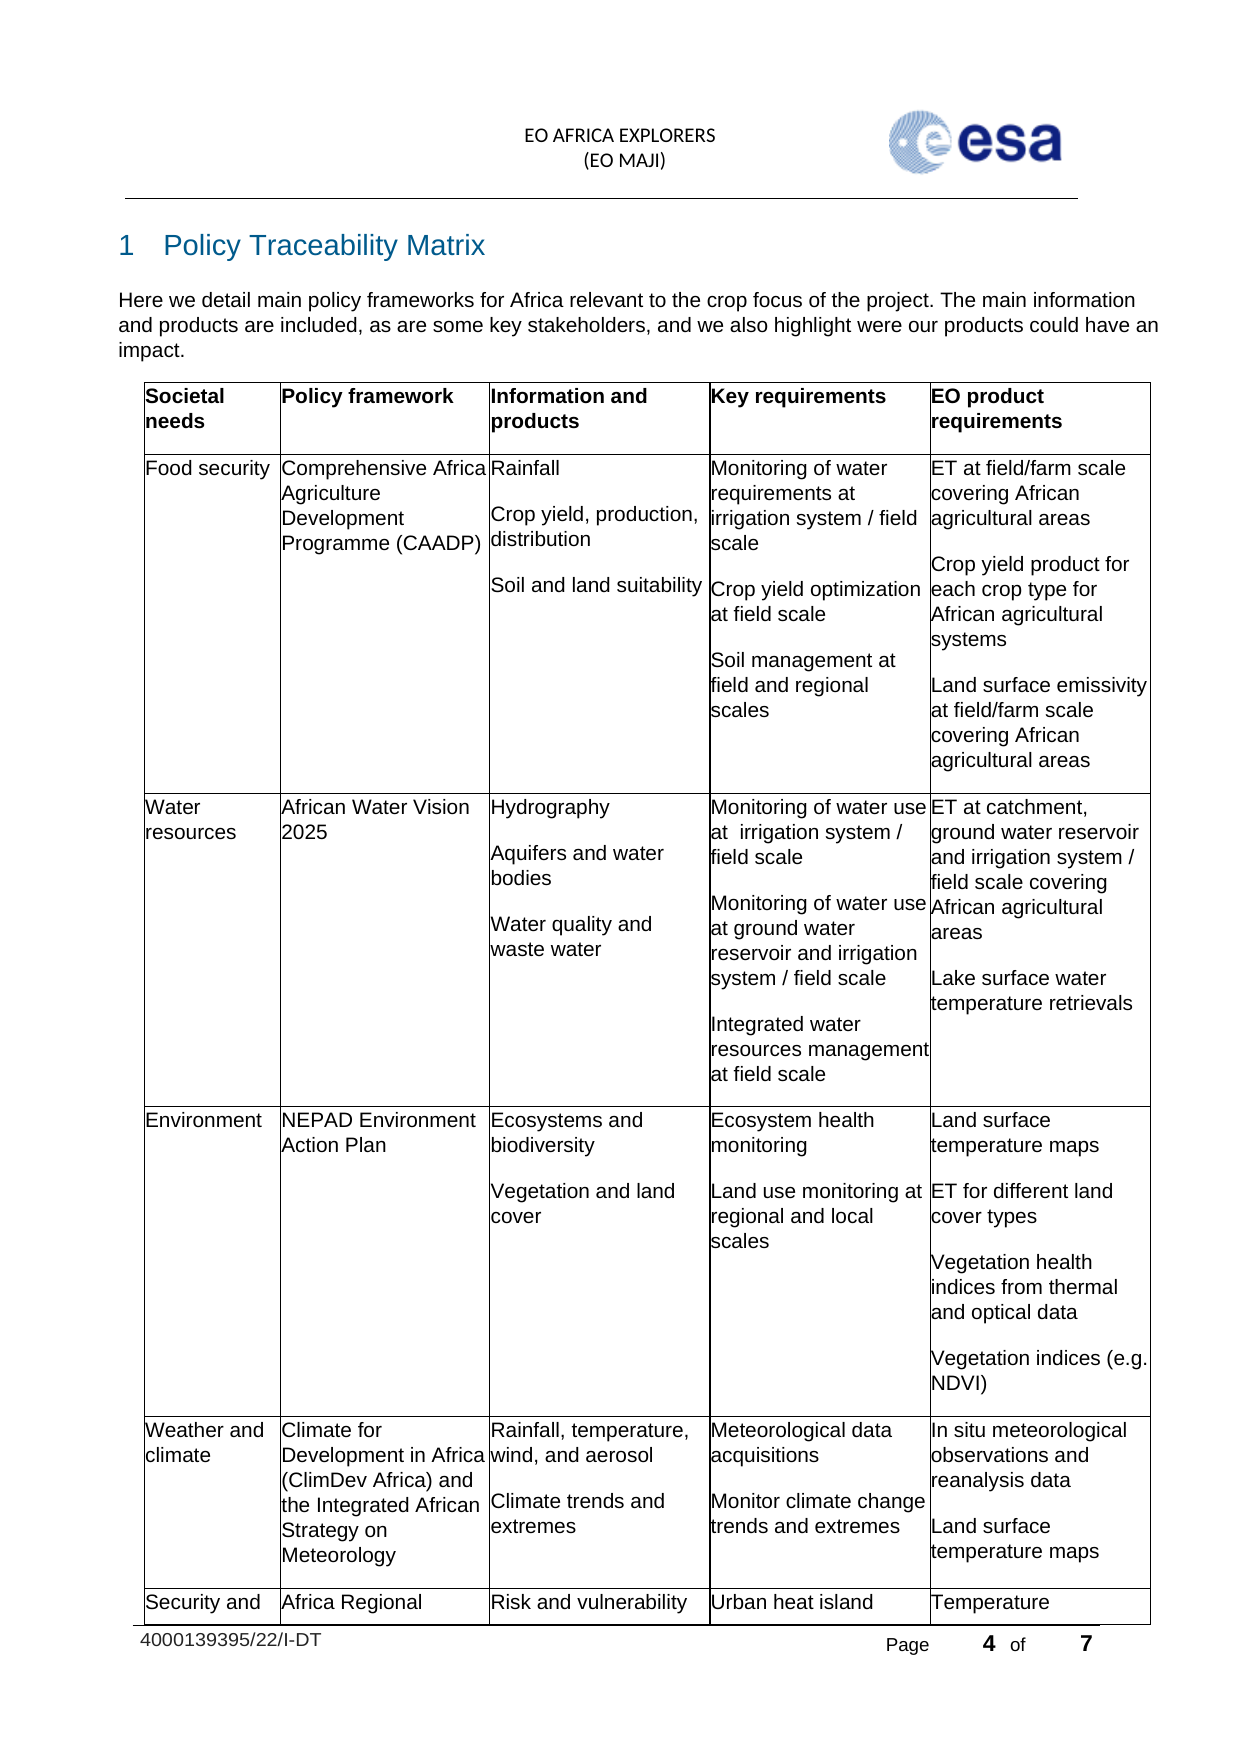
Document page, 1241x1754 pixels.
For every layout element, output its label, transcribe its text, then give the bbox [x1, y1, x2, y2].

table_cell Security and disaster response [145, 1589, 280, 1624]
table_cell In situ meteorological observations and reanalysis data Land surface temperature maps [931, 1417, 1150, 1587]
table_cell Rainfall Crop yield, production, distribution Soil and land suitability [490, 455, 709, 793]
table_cell Ecosystem health monitoring Land use monitoring at regional and local scales [711, 1107, 930, 1416]
table_cell Monitoring of water use at irrigation system / field scale Monitoring of water use at ground water reservoir and irrigation system / field scale Integrated water resources management at field scale [711, 794, 930, 1106]
table_cell ET at catchment, ground water reservoir and irrigation system / field scale covering African agricultural areas Lake surface water temperature retrievals [931, 794, 1150, 1106]
table_cell NEPAD Environment Action Plan [281, 1107, 489, 1416]
table_cell Comprehensive Africa Agriculture Development Programme (CAADP) [281, 455, 489, 793]
text Here we detail main policy frameworks for Africa relevant to the crop focus of the project. The main information and products are included, as are some key stakeholders, and we also highlight were our products could have an impact. [118, 286, 1161, 361]
table_header Key requirements [711, 383, 930, 454]
table_header Policy framework [281, 383, 489, 454]
table_cell Food security [145, 455, 280, 793]
table_cell Water resources [145, 794, 280, 1106]
table_header Societal needs [145, 383, 280, 454]
table_cell Land surface temperature maps ET for different land cover types Vegetation health indices from thermal and optical data Vegetation indices (e.g. NDVI) [931, 1107, 1150, 1416]
table_header EO product requirements [931, 383, 1150, 454]
table_cell Environment [145, 1107, 280, 1416]
table_cell Climate for Development in Africa (ClimDev Africa) and the Integrated African Strategy on Meteorology [281, 1417, 489, 1587]
subtitle Policy Traceability Matrix [118, 224, 1161, 261]
table_cell ET at field/farm scale covering African agricultural areas Crop yield product for each crop type for African agricultural systems Land surface emissivity at field/farm scale covering African agricultural areas [931, 455, 1150, 793]
table_cell Monitoring of water requirements at irrigation system / field scale Crop yield optimization at field scale Soil management at field and regional scales [711, 455, 930, 793]
table_cell African Water Vision 2025 [281, 794, 489, 1106]
table_cell Ecosystems and biodiversity Vegetation and land cover [490, 1107, 709, 1416]
table_cell Weather and climate [145, 1417, 280, 1587]
table_cell Africa Regional Strategy on Disaster Risk Reduction and the Convention on Cyber Security and Personal Data Protection [281, 1589, 489, 1624]
table_cell Risk and vulnerability data [490, 1589, 709, 1624]
picture [889, 106, 1062, 180]
table_header Information and products [490, 383, 709, 454]
table_cell Hydrography Aquifers and water bodies Water quality and waste water [490, 794, 709, 1106]
table_cell Rainfall, temperature, wind, and aerosol Climate trends and extremes [490, 1417, 709, 1587]
table_cell Meteorological data acquisitions Monitor climate change trends and extremes [711, 1417, 930, 1587]
